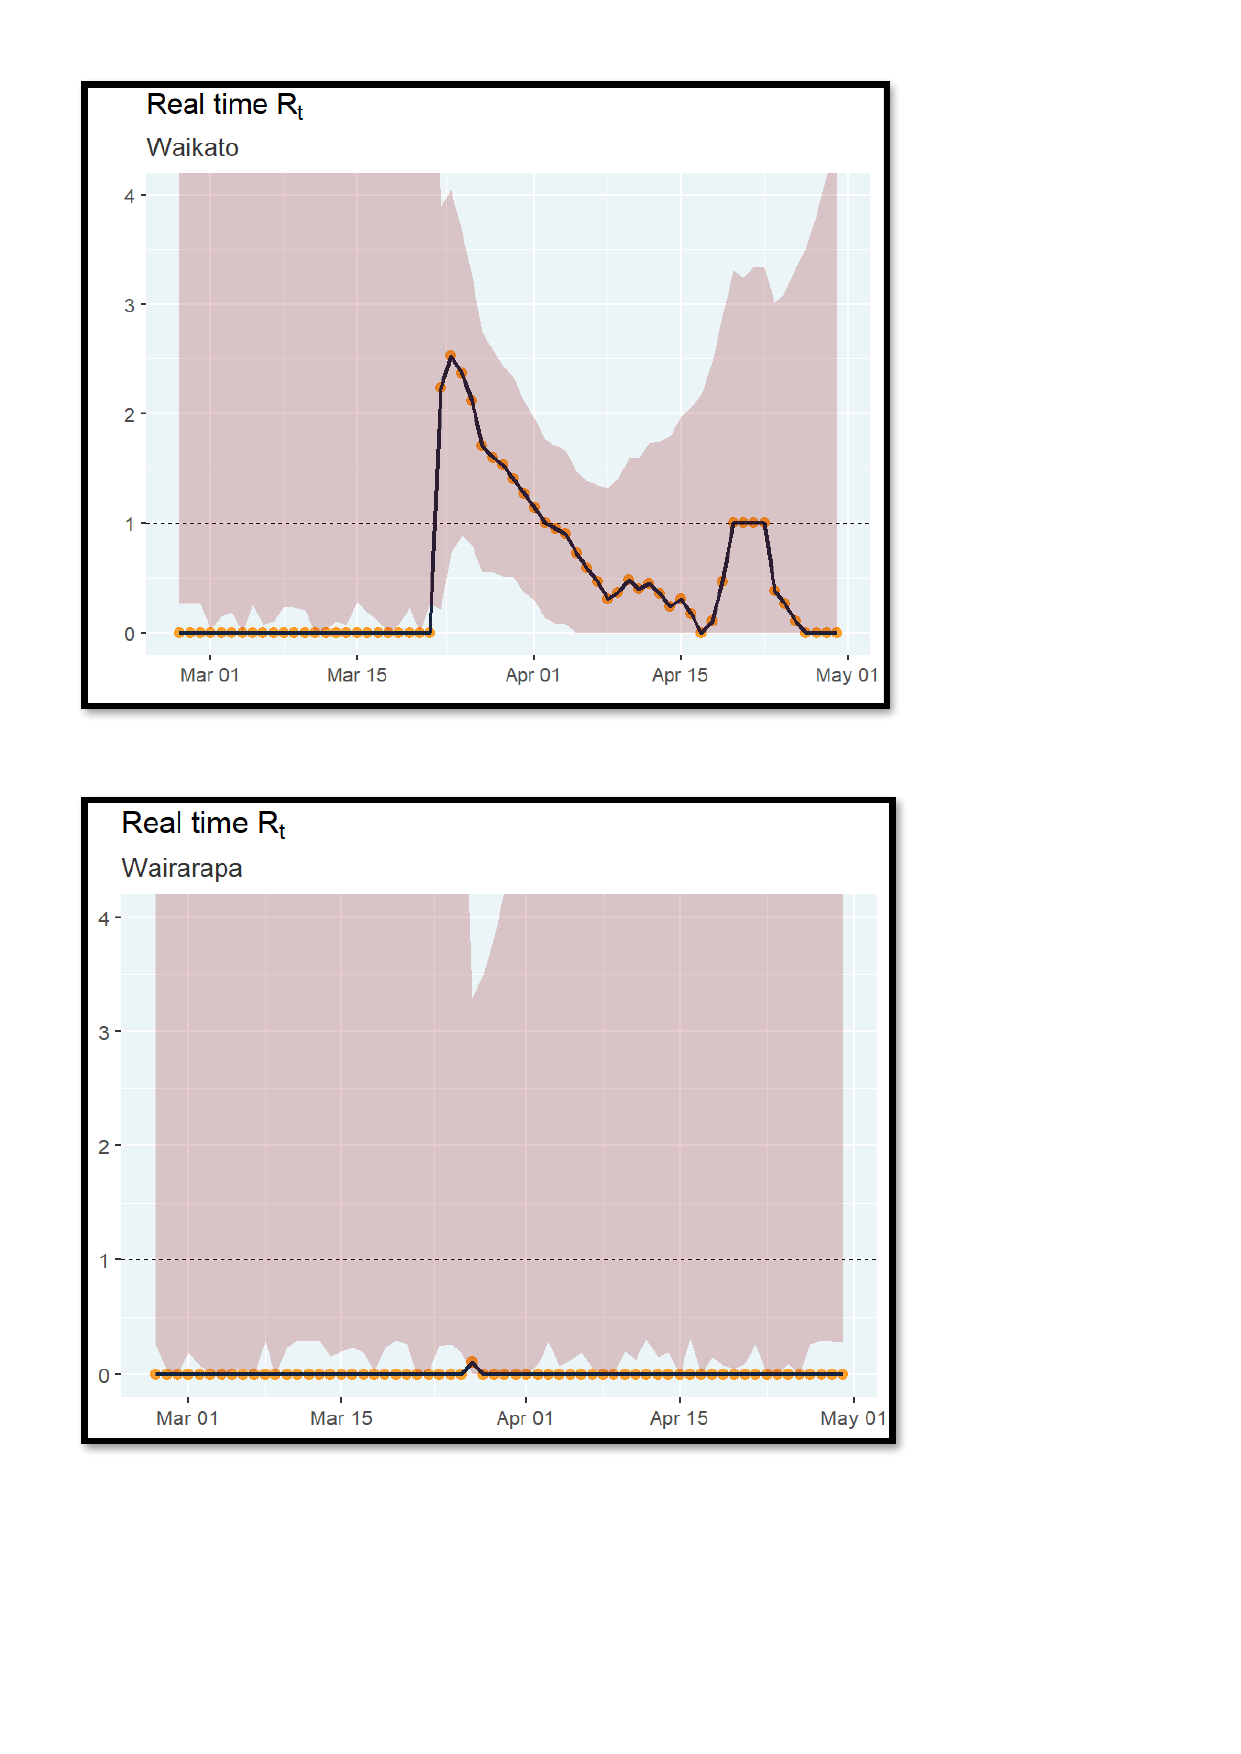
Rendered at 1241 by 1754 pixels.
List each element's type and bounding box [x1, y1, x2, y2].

picture [88, 803, 889, 1438]
picture [88, 88, 884, 703]
